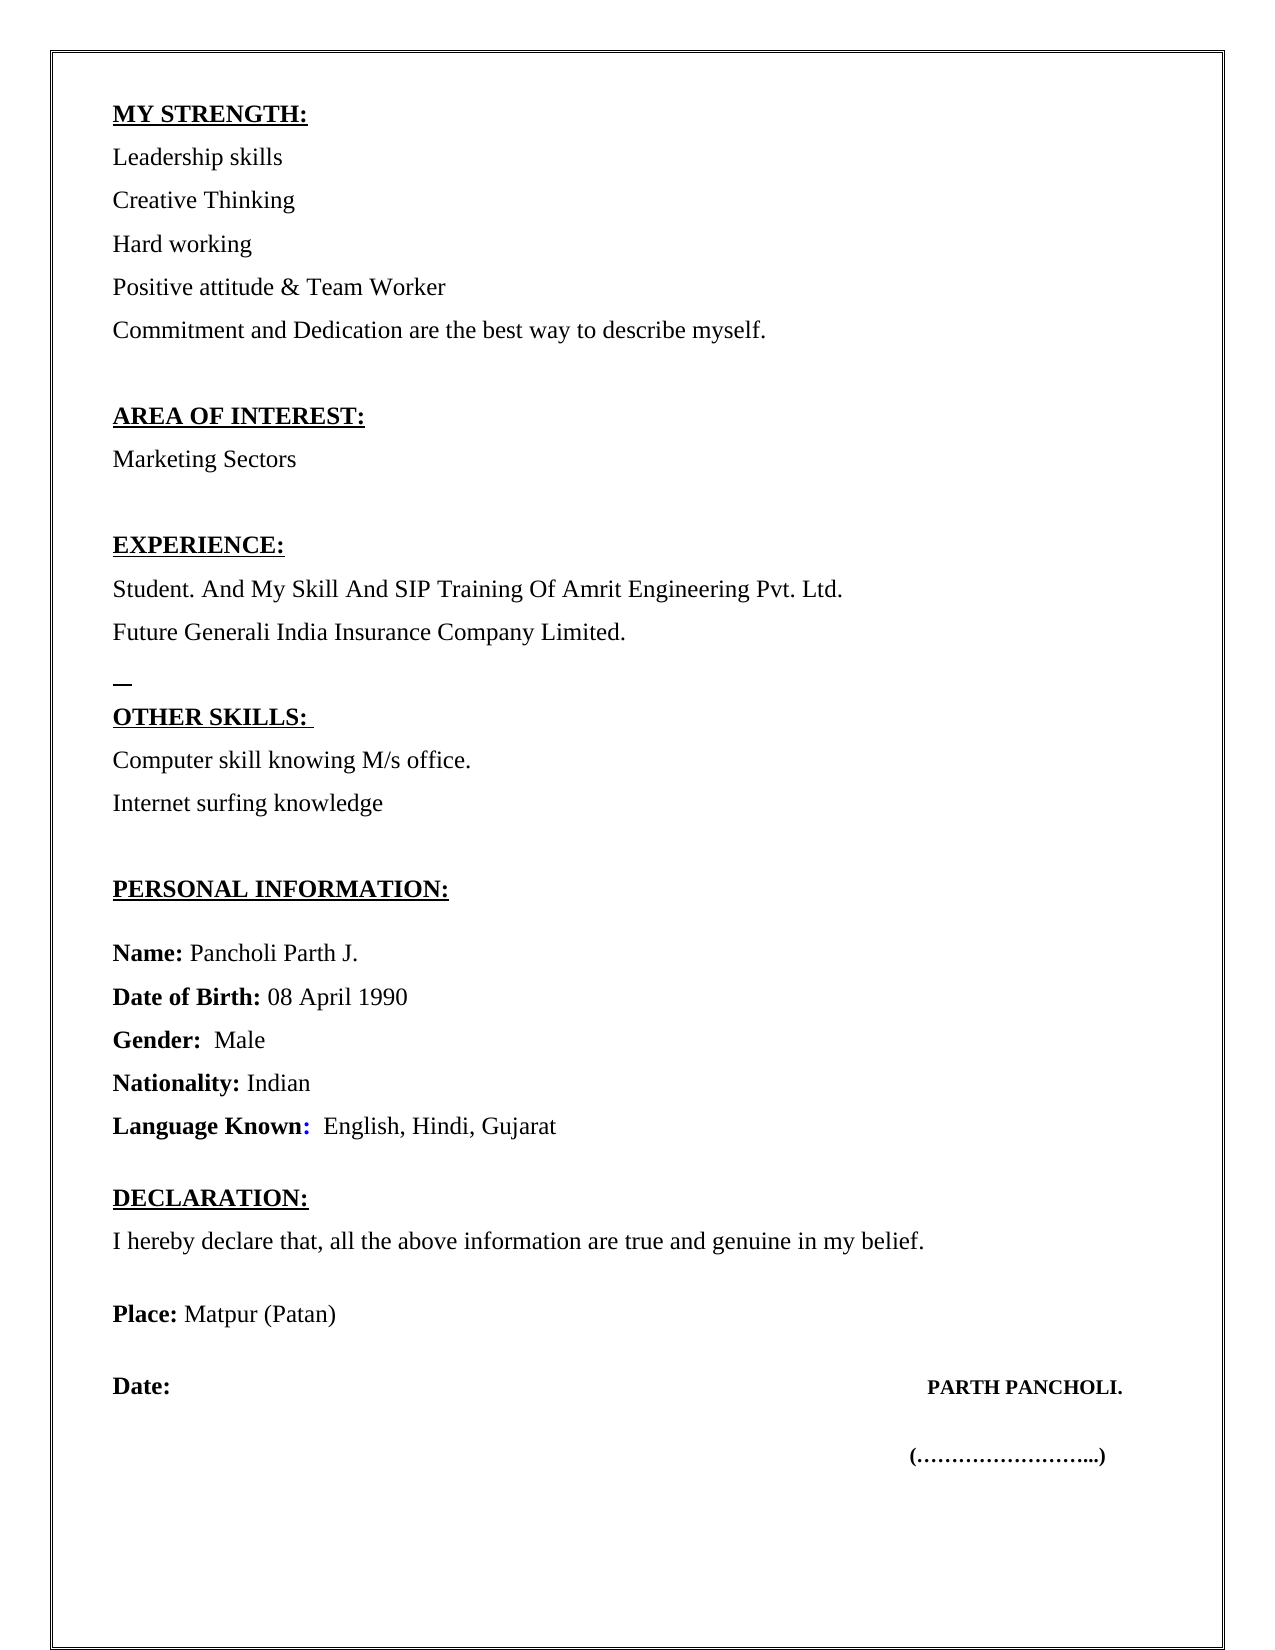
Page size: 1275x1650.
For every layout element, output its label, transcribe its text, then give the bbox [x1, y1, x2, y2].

text Place: Matpur (Patan) [112, 1299, 1162, 1327]
text PERSONAL INFORMATION: [112, 874, 1162, 903]
text Creative Thinking [112, 186, 1162, 214]
text Language Known: English, Hindi, Gujarat [112, 1111, 1162, 1140]
text Future Generali India Insurance Company Limited. [112, 617, 1162, 646]
text Hard working [112, 229, 1162, 257]
text Commitment and Dedication are the best way to describe myself. [112, 315, 1162, 344]
text Leadership skills [112, 142, 1162, 171]
text Name: Pancholi Parth J. [112, 938, 1162, 967]
text Positive attitude & Team Worker [112, 272, 1162, 301]
text MY STRENGTH: [112, 99, 1162, 128]
text Date: PARTH PANCHOLI. [112, 1371, 1162, 1400]
text Nationality: Indian [112, 1068, 1162, 1097]
text Marketing Sectors [112, 444, 1162, 473]
text DECLARATION: I hereby declare that, all the above information are true and genuine in my belief. [112, 1183, 1162, 1255]
text Gender: Male [112, 1025, 1162, 1053]
text Date of Birth: 08 April 1990 [112, 982, 1162, 1010]
text AREA OF INTEREST: [112, 401, 1162, 430]
text (……………………...) [112, 1443, 1162, 1467]
text OTHER SKILLS: Computer skill knowing M/s office. Internet surfing knowledge [112, 702, 1162, 817]
text EXPERIENCE: Student. And My Skill And SIP Training Of Amrit Engineering Pvt. Ltd. [112, 531, 1162, 602]
